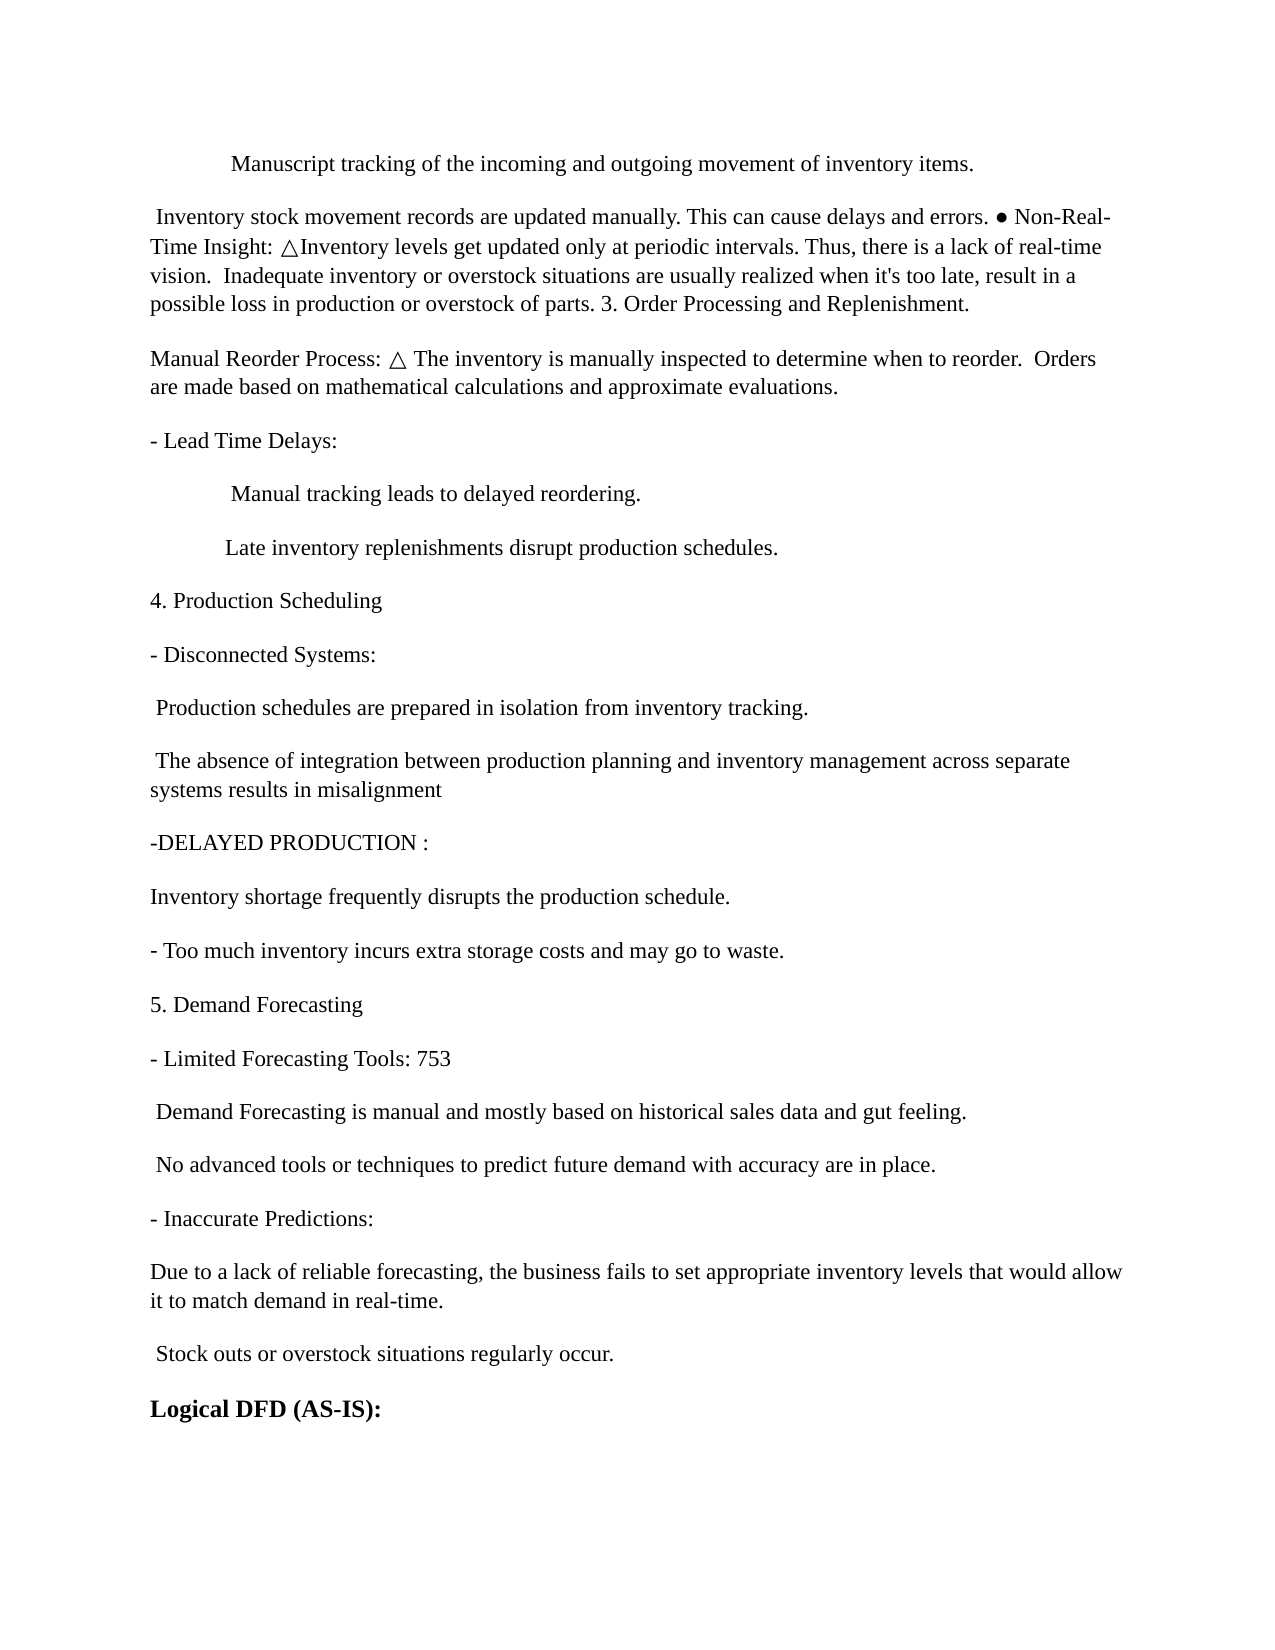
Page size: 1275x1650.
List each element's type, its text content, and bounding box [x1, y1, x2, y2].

text Manuscript tracking of the incoming and outgoing movement of inventory items. [150, 150, 1125, 176]
text - Limited Forecasting Tools: 753 [150, 1044, 1125, 1071]
text Due to a lack of reliable forecasting, the business fails to set appropriate inventory levels that would allow it to match demand in real-time. [150, 1258, 1125, 1313]
text Demand Forecasting is manual and mostly based on historical sales data and gut feeling. [150, 1098, 1125, 1124]
text 4. Production Scheduling [150, 587, 1125, 613]
text - Disconnected Systems: [150, 641, 1125, 667]
text -DELAYED PRODUCTION : [150, 829, 1125, 856]
text Logical DFD (AS-IS): [150, 1394, 1125, 1422]
text 5. Demand Forecasting [150, 991, 1125, 1017]
text Inventory shortage frequently disrupts the production schedule. [150, 883, 1125, 909]
text Manual Reorder Process: △ The inventory is manually inspected to determine when to reorder. Orders are made based on mathematical calculations and approximate evaluations. [150, 344, 1125, 400]
text Late inventory replenishments disrupt production schedules. [150, 534, 1125, 560]
text No advanced tools or techniques to predict future demand with accuracy are in place. [150, 1151, 1125, 1178]
text - Inaccurate Predictions: [150, 1205, 1125, 1231]
text Manual tracking leads to delayed reordering. [150, 480, 1125, 507]
text Inventory stock movement records are updated manually. This can cause delays and errors. ● Non-Real-Time Insight: △Inventory levels get updated only at periodic intervals. Thus, there is a lack of real-time vision. Inadequate inventory or overstock situations are usually realized when it's too late, result in a possible loss in production or overstock of parts. 3. Order Processing and Replenishment. [150, 203, 1125, 317]
text Production schedules are prepared in isolation from inventory tracking. [150, 694, 1125, 720]
text The absence of integration between production planning and inventory management across separate systems results in misalignment [150, 747, 1125, 802]
text - Lead Time Delays: [150, 427, 1125, 453]
text - Too much inventory incurs extra storage costs and may go to waste. [150, 936, 1125, 964]
text Stock outs or overstock situations regularly occur. [150, 1340, 1125, 1367]
